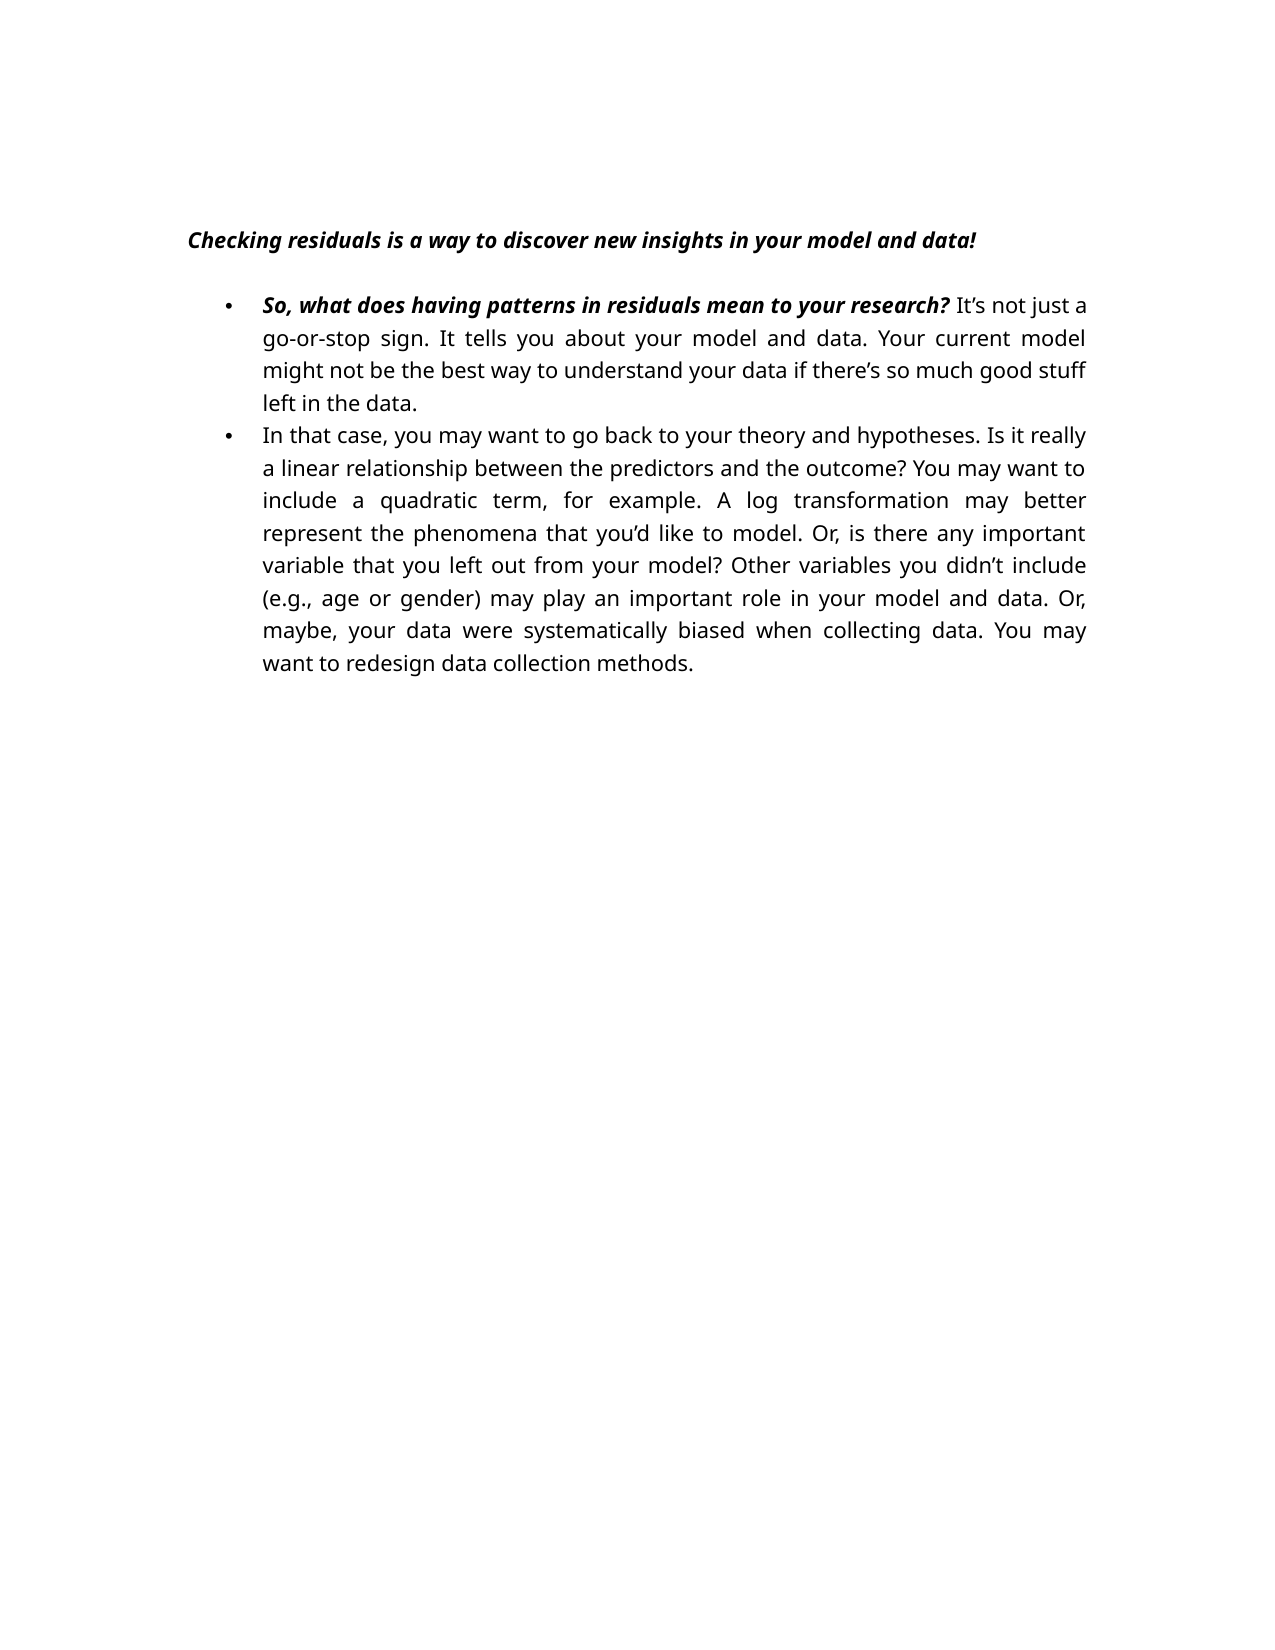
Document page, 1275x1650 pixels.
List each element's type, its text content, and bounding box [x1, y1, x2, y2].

list So, what does having patterns in residuals mean to your research? It’s not just a go-or-stop sign. It tells you about your model and data. Your current model might not be the best way to understand your data if there’s so much good stuff left in the data. [225, 289, 1087, 419]
text Checking residuals is a way to discover new insights in your model and data! [187, 224, 1087, 256]
list In that case, you may want to go back to your theory and hypotheses. Is it really a linear relationship between the predictors and the outcome? You may want to include a quadratic term, for example. A log transformation may better represent the phenomena that you’d like to model. Or, is there any important variable that you left out from your model? Other variables you didn’t include (e.g., age or gender) may play an important role in your model and data. Or, maybe, your data were systematically biased when collecting data. You may want to redesign data collection methods. [225, 419, 1087, 679]
